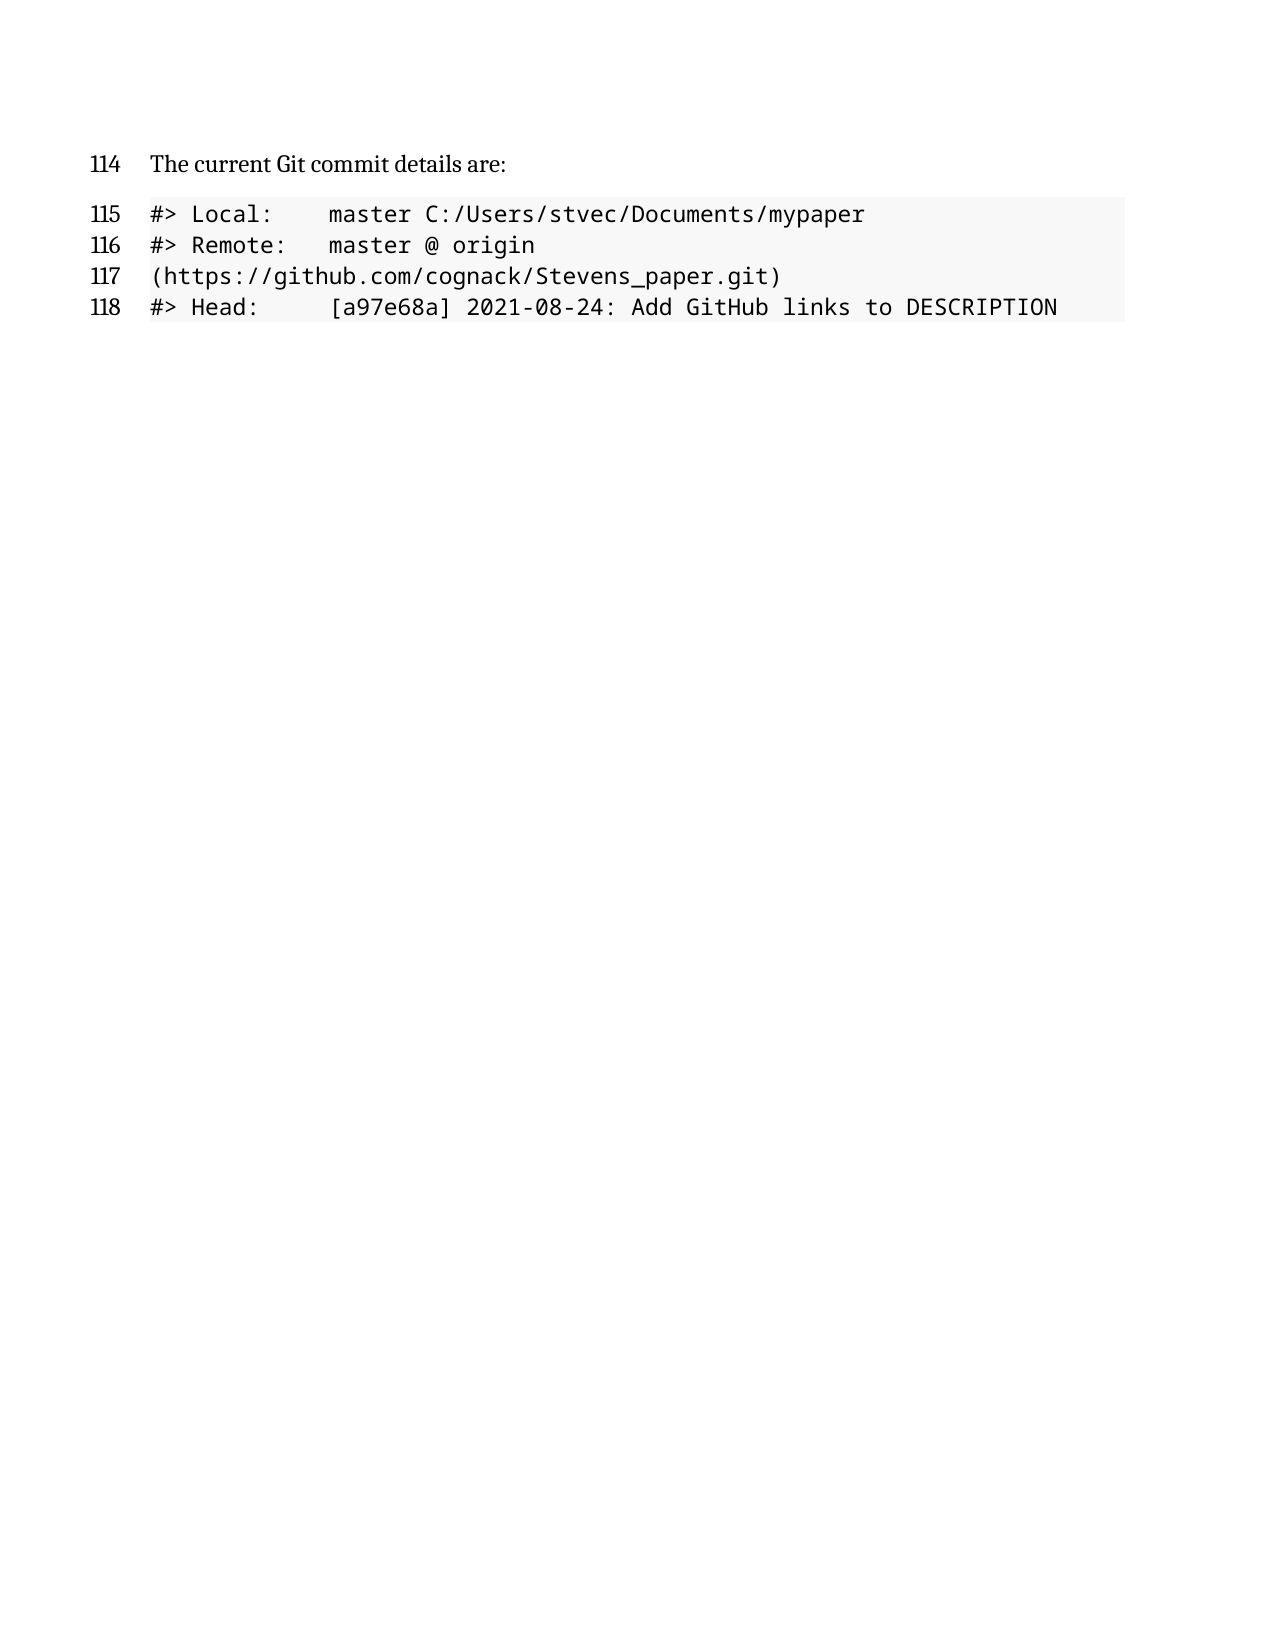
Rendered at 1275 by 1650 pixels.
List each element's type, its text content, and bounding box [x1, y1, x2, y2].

text The current Git commit details are: [150, 150, 1125, 179]
text #> Local: master C:/Users/stvec/Documents/mypaper #> Remote: master @ origin (https://github.com/cognack/Stevens_paper.git) #> Head: [a97e68a] 2021-08-24: Add GitHub links to DESCRIPTION [150, 197, 1125, 322]
